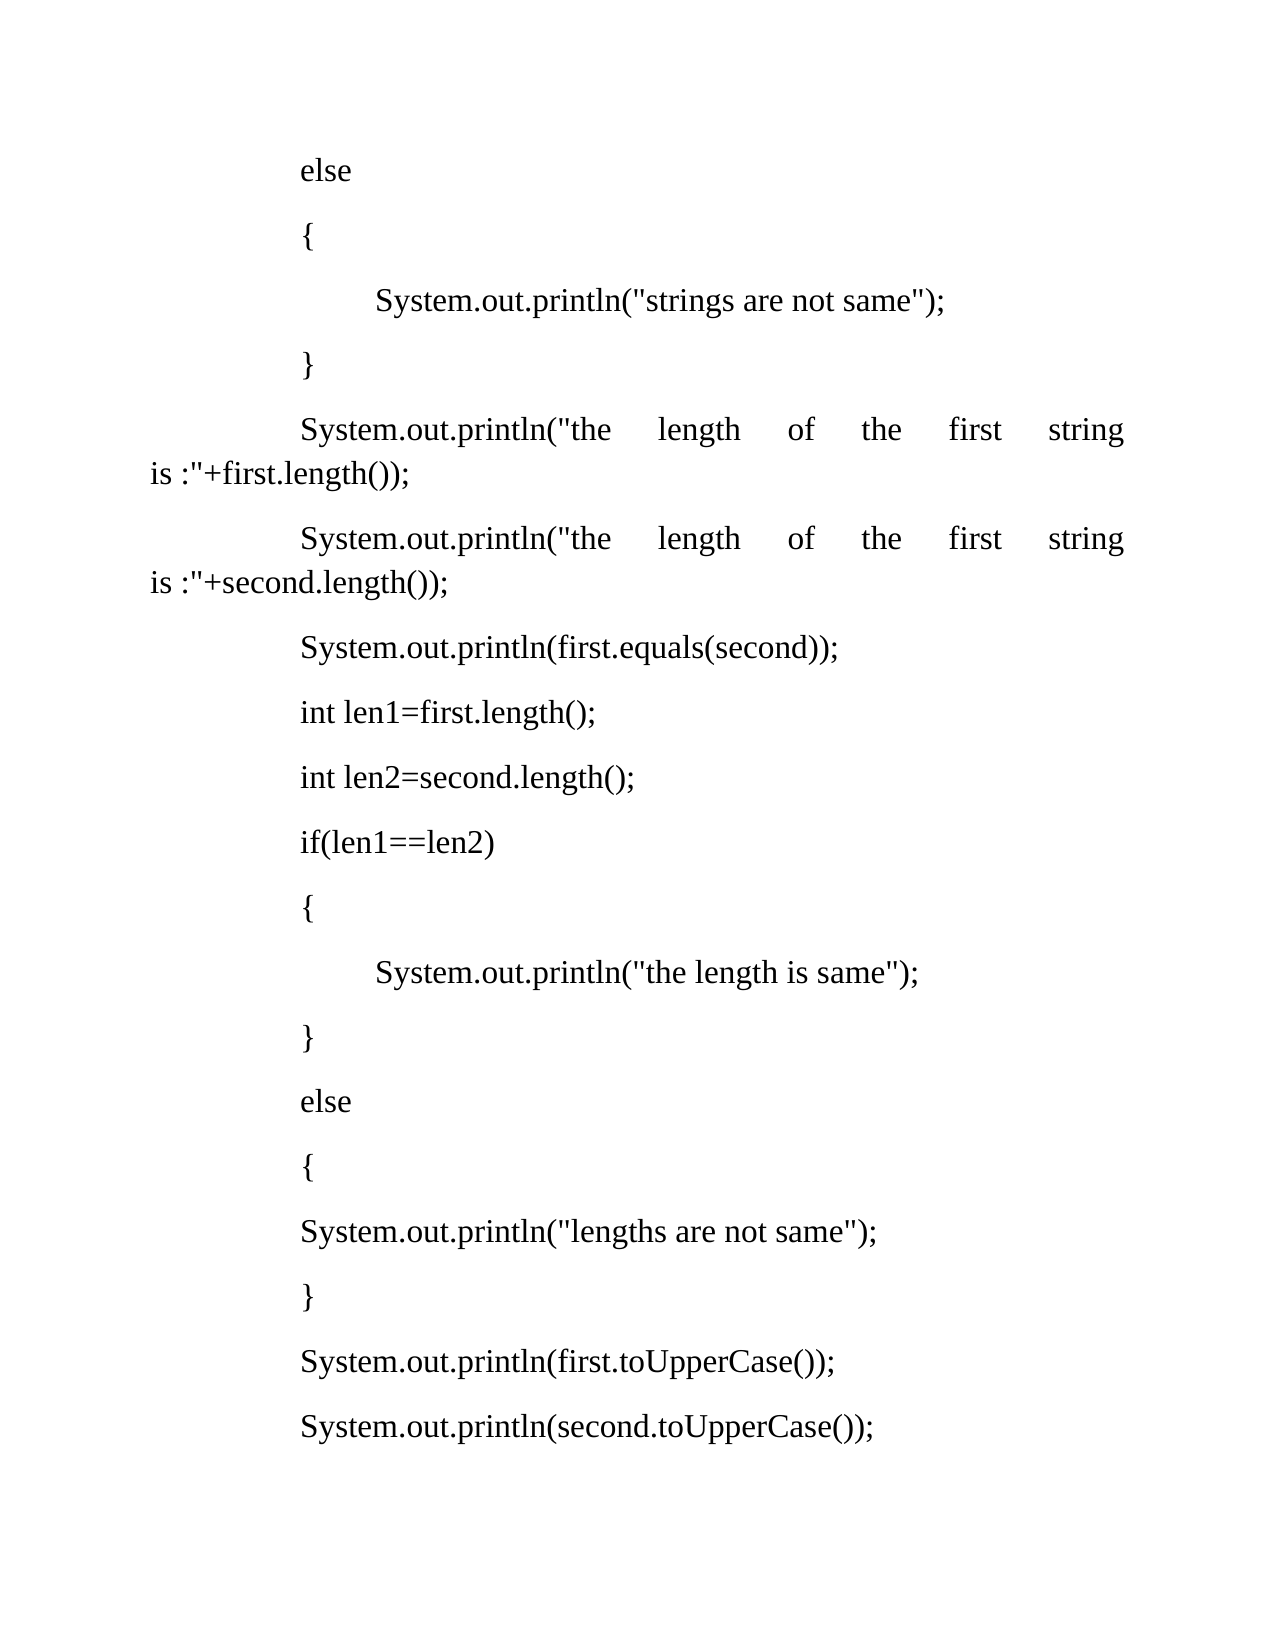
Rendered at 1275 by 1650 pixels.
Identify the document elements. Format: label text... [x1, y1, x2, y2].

text } [150, 345, 1125, 383]
text else [150, 150, 1125, 188]
text System.out.println(first.toUpperCase()); [150, 1341, 1125, 1380]
text { [150, 1147, 1125, 1185]
text System.out.println("the length of the first string is :"+second.length()); [150, 518, 1125, 601]
text System.out.println("the length is same"); [150, 952, 1125, 990]
text } [150, 1017, 1125, 1055]
text System.out.println("strings are not same"); [150, 280, 1125, 318]
text int len1=first.length(); [150, 692, 1125, 731]
text System.out.println(second.toUpperCase()); [150, 1406, 1125, 1444]
text System.out.println("lengths are not same"); [150, 1212, 1125, 1250]
text int len2=second.length(); [150, 757, 1125, 796]
text else [150, 1082, 1125, 1120]
text if(len1==len2) [150, 822, 1125, 861]
text } [150, 1276, 1125, 1315]
text System.out.println("the length of the first string is :"+first.length()); [150, 409, 1125, 492]
text { [150, 215, 1125, 253]
text { [150, 887, 1125, 925]
text System.out.println(first.equals(second)); [150, 627, 1125, 666]
